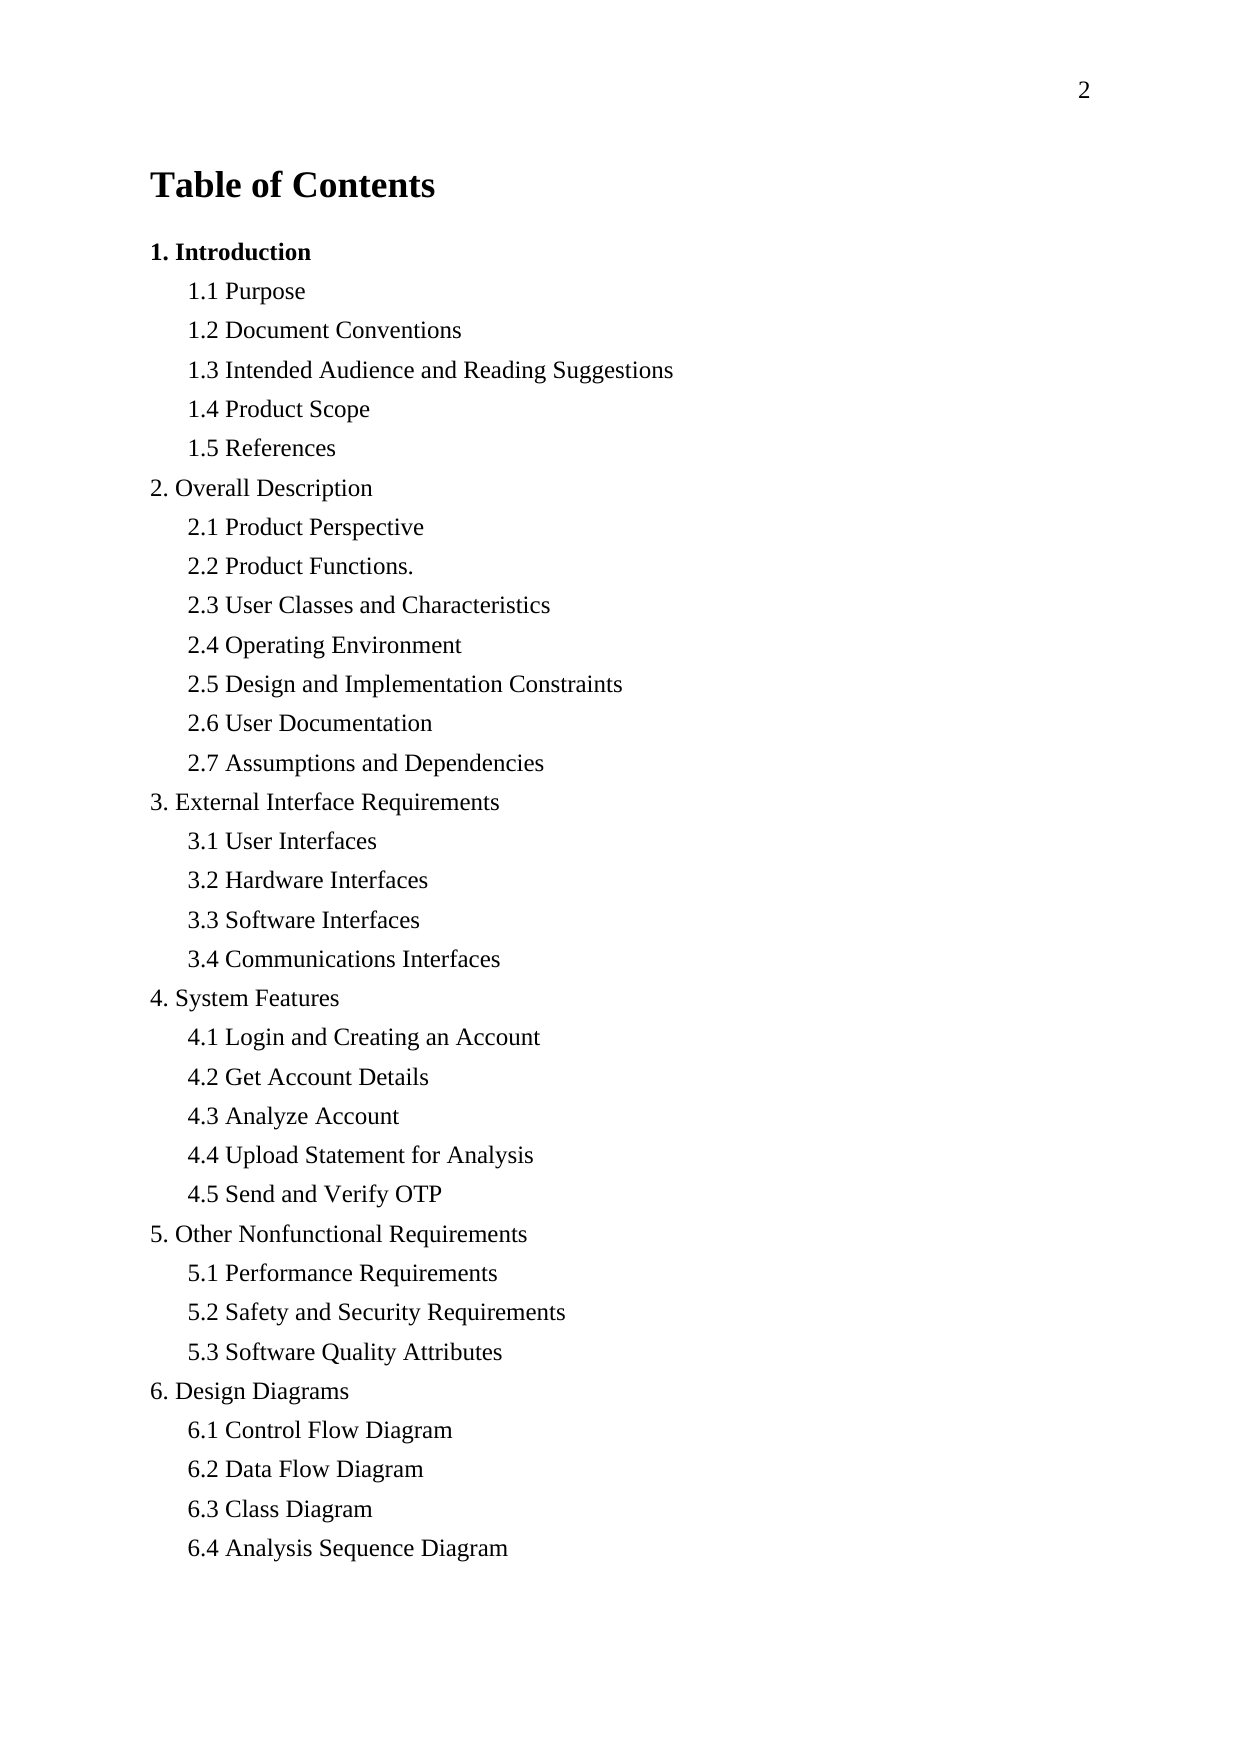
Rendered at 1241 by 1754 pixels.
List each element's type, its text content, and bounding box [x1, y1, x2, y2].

text Table of Contents [150, 162, 1090, 206]
